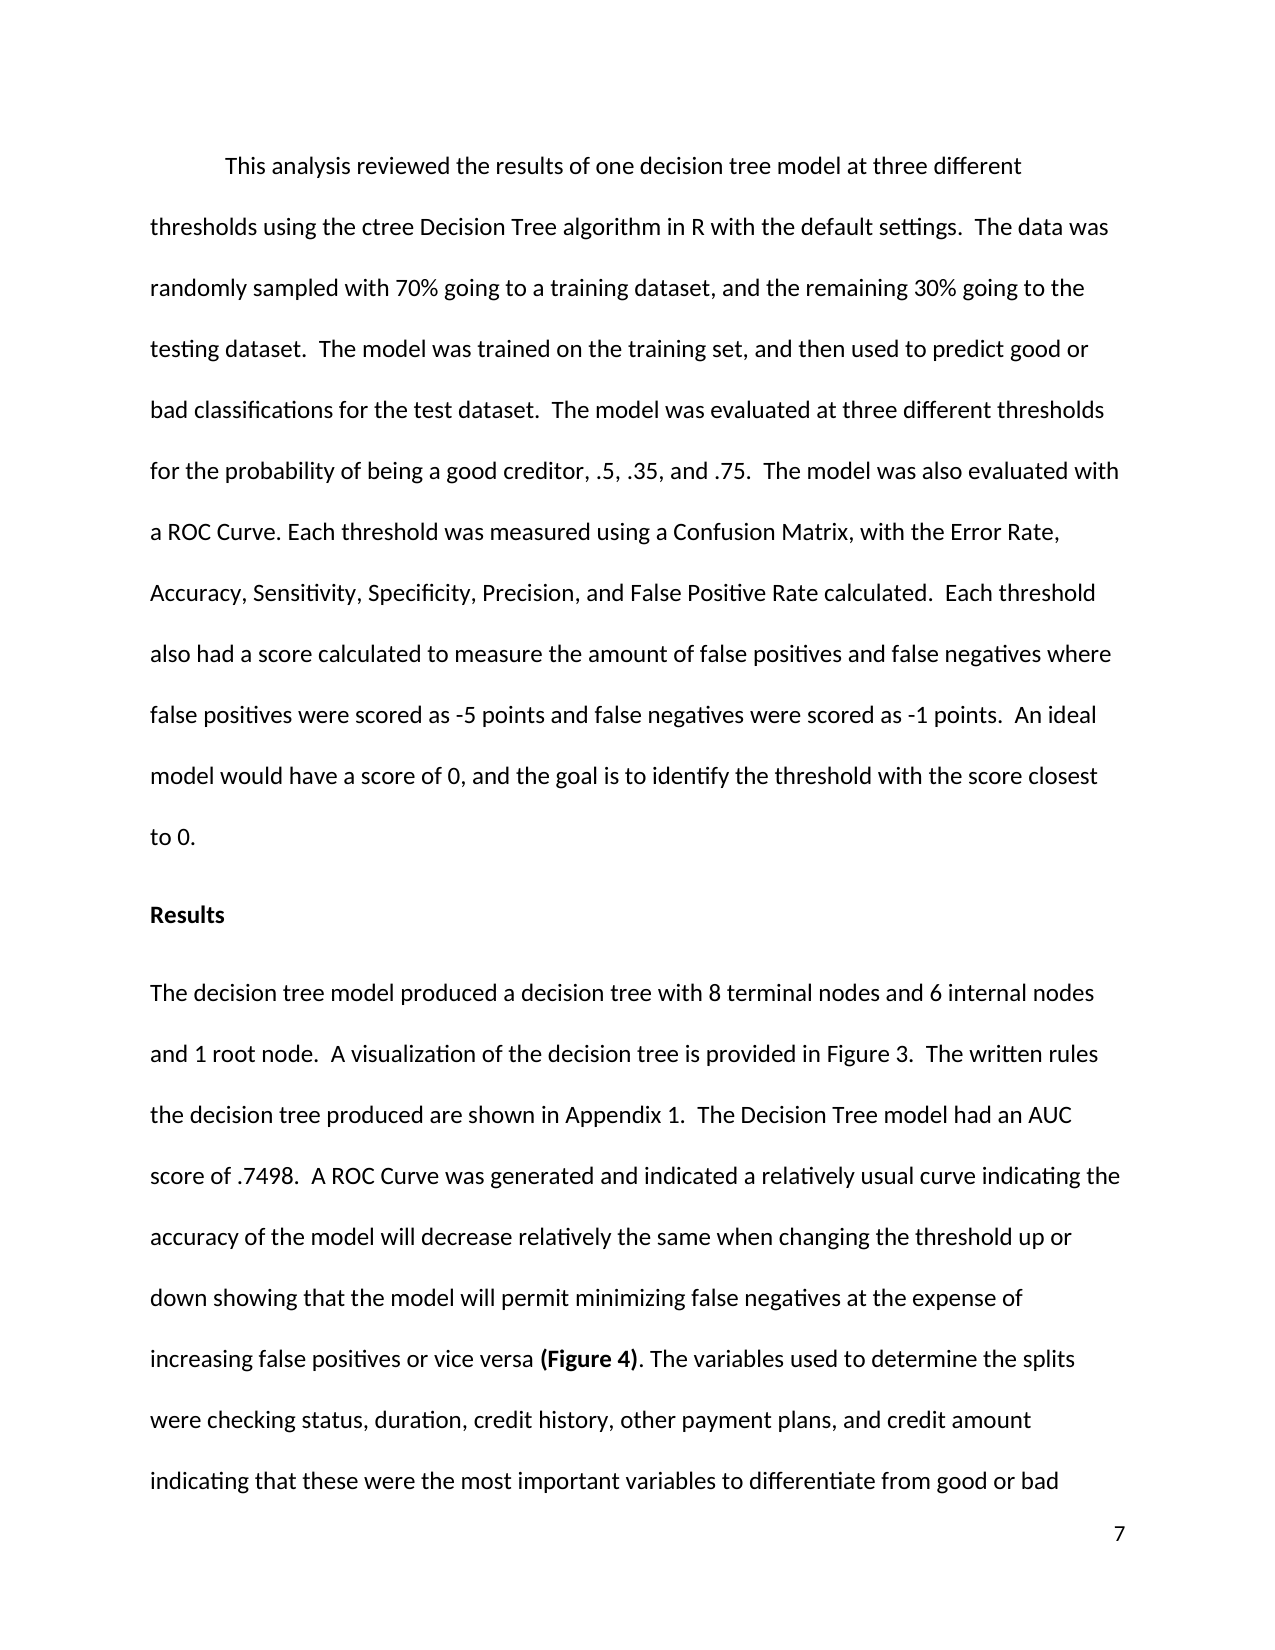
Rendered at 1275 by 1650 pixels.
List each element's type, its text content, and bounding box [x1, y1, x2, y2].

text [150, 977, 1125, 1496]
text This analysis reviewed the results of one decision tree model at three different thresholds using the ctree Decision Tree algorithm in R with the default settings. The data was randomly sampled with 70% going to a training dataset, and the remaining 30% going to the testing dataset. The model was trained on the training set, and then used to predict good or bad classifications for the test dataset. The model was evaluated at three different thresholds for the probability of being a good creditor, .5, .35, and .75. The model was also evaluated with a ROC Curve. Each threshold was measured using a Confusion Matrix, with the Error Rate, Accuracy, Sensitivity, Specificity, Precision, and False Positive Rate calculated. Each threshold also had a score calculated to measure the amount of false positives and false negatives where false positives were scored as -5 points and false negatives were scored as -1 points. An ideal model would have a score of 0, and the goal is to identify the threshold with the score closest to 0. [150, 150, 1125, 852]
text Results [150, 899, 1125, 930]
